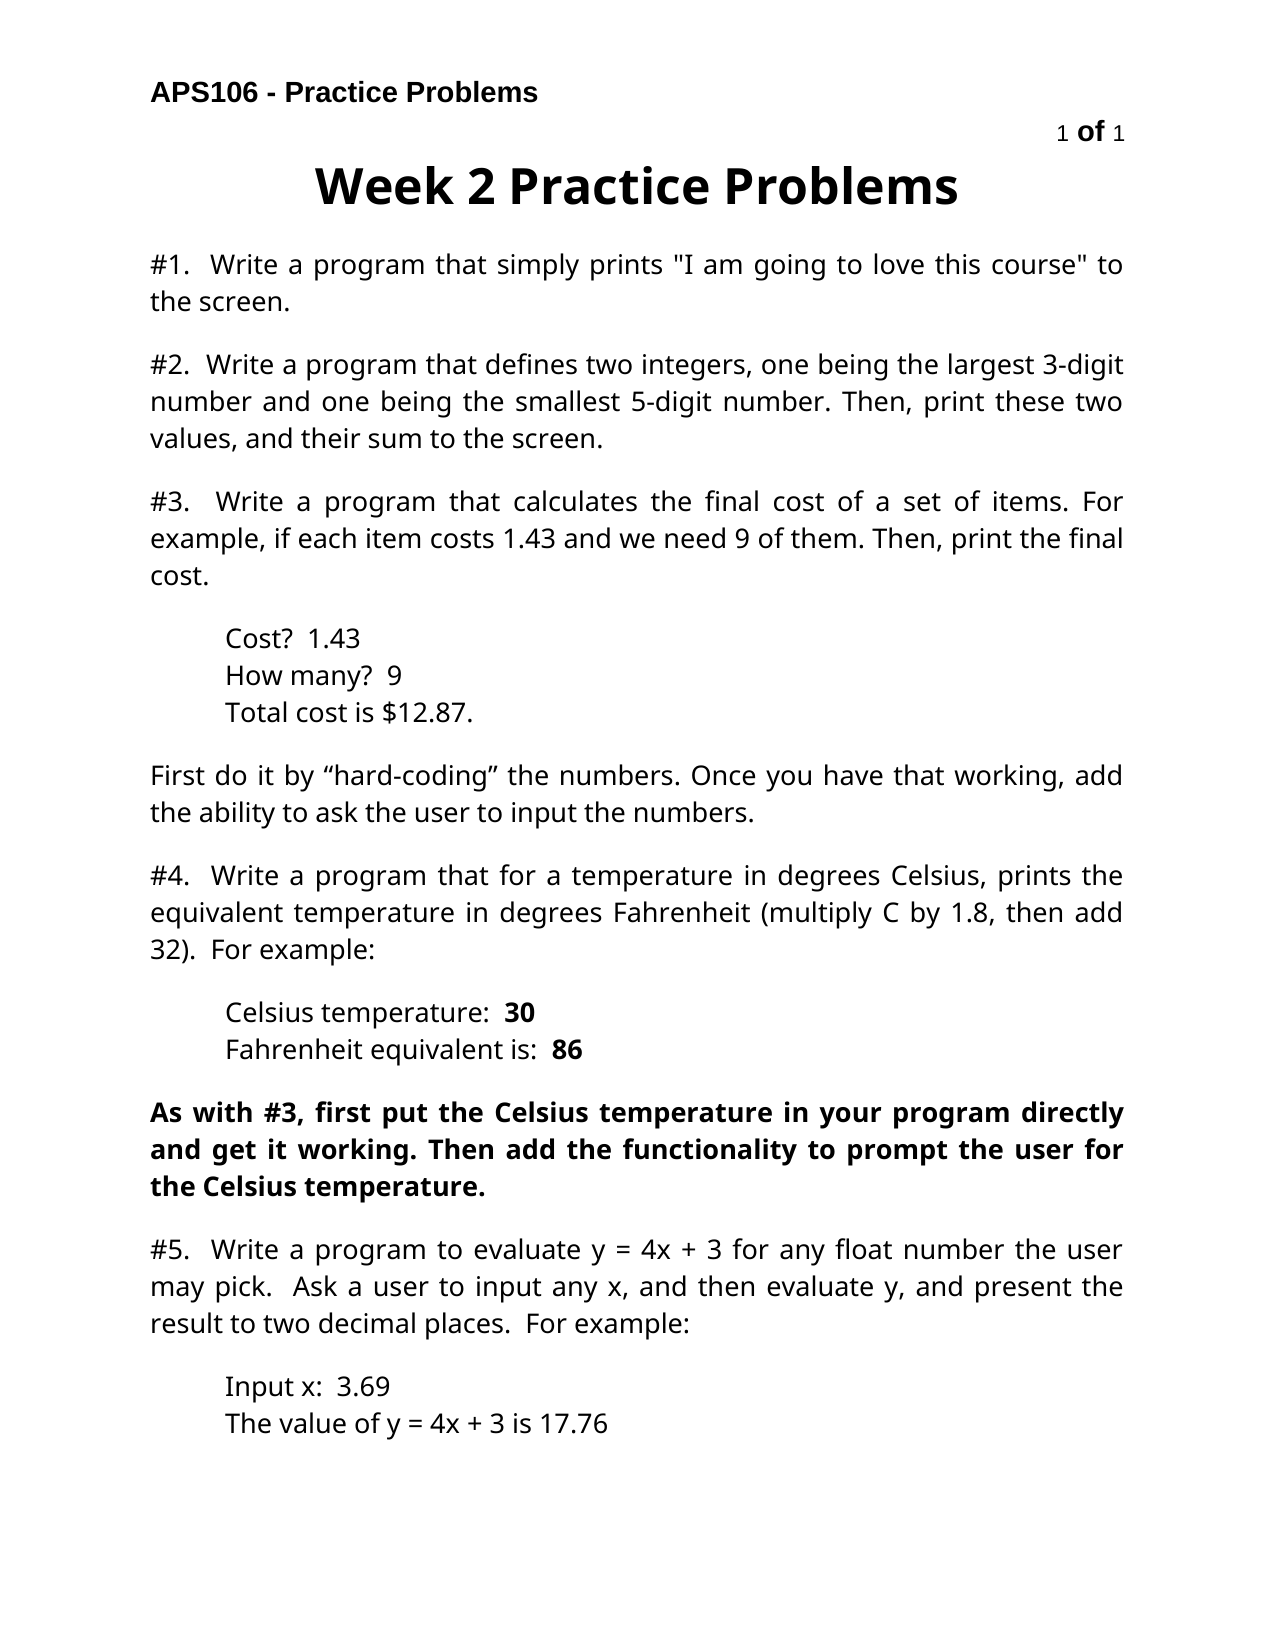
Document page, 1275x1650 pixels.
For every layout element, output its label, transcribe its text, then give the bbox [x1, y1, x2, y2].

text Cost? 1.43 [150, 619, 1125, 656]
text Week 2 Practice Problems [150, 151, 1125, 219]
text The value of y = 4x + 3 is 17.76 [150, 1404, 1125, 1441]
text As with #3, first put the Celsius temperature in your program directly and get it working. Then add the functionality to prompt the user for the Celsius temperature. [150, 1094, 1125, 1204]
text #5. Write a program to evaluate y = 4x + 3 for any float number the user may pick. Ask a user to input any x, and then evaluate y, and present the result to two decimal places. For example: [150, 1231, 1125, 1341]
text #3. Write a program that calculates the final cost of a set of items. For example, if each item costs 1.43 and we need 9 of them. Then, print the final cost. [150, 482, 1125, 593]
text #2. Write a program that defines two integers, one being the largest 3-digit number and one being the smallest 5-digit number. Then, print these two values, and their sum to the screen. [150, 346, 1125, 456]
text #4. Write a program that for a temperature in degrees Celsius, prints the equivalent temperature in degrees Fahrenheit (multiply C by 1.8, then add 32). For example: [150, 857, 1125, 967]
text First do it by “hard-coding” the numbers. Once you have that working, add the ability to ask the user to input the numbers. [150, 756, 1125, 830]
text Total cost is $12.87. [150, 693, 1125, 730]
text Celsius temperature: 30 [150, 993, 1125, 1030]
text Fahrenheit equivalent is: 86 [150, 1030, 1125, 1067]
text #1. Write a program that simply prints "I am going to love this course" to the screen. [150, 245, 1125, 319]
text Input x: 3.69 [150, 1368, 1125, 1404]
text How many? 9 [150, 656, 1125, 693]
